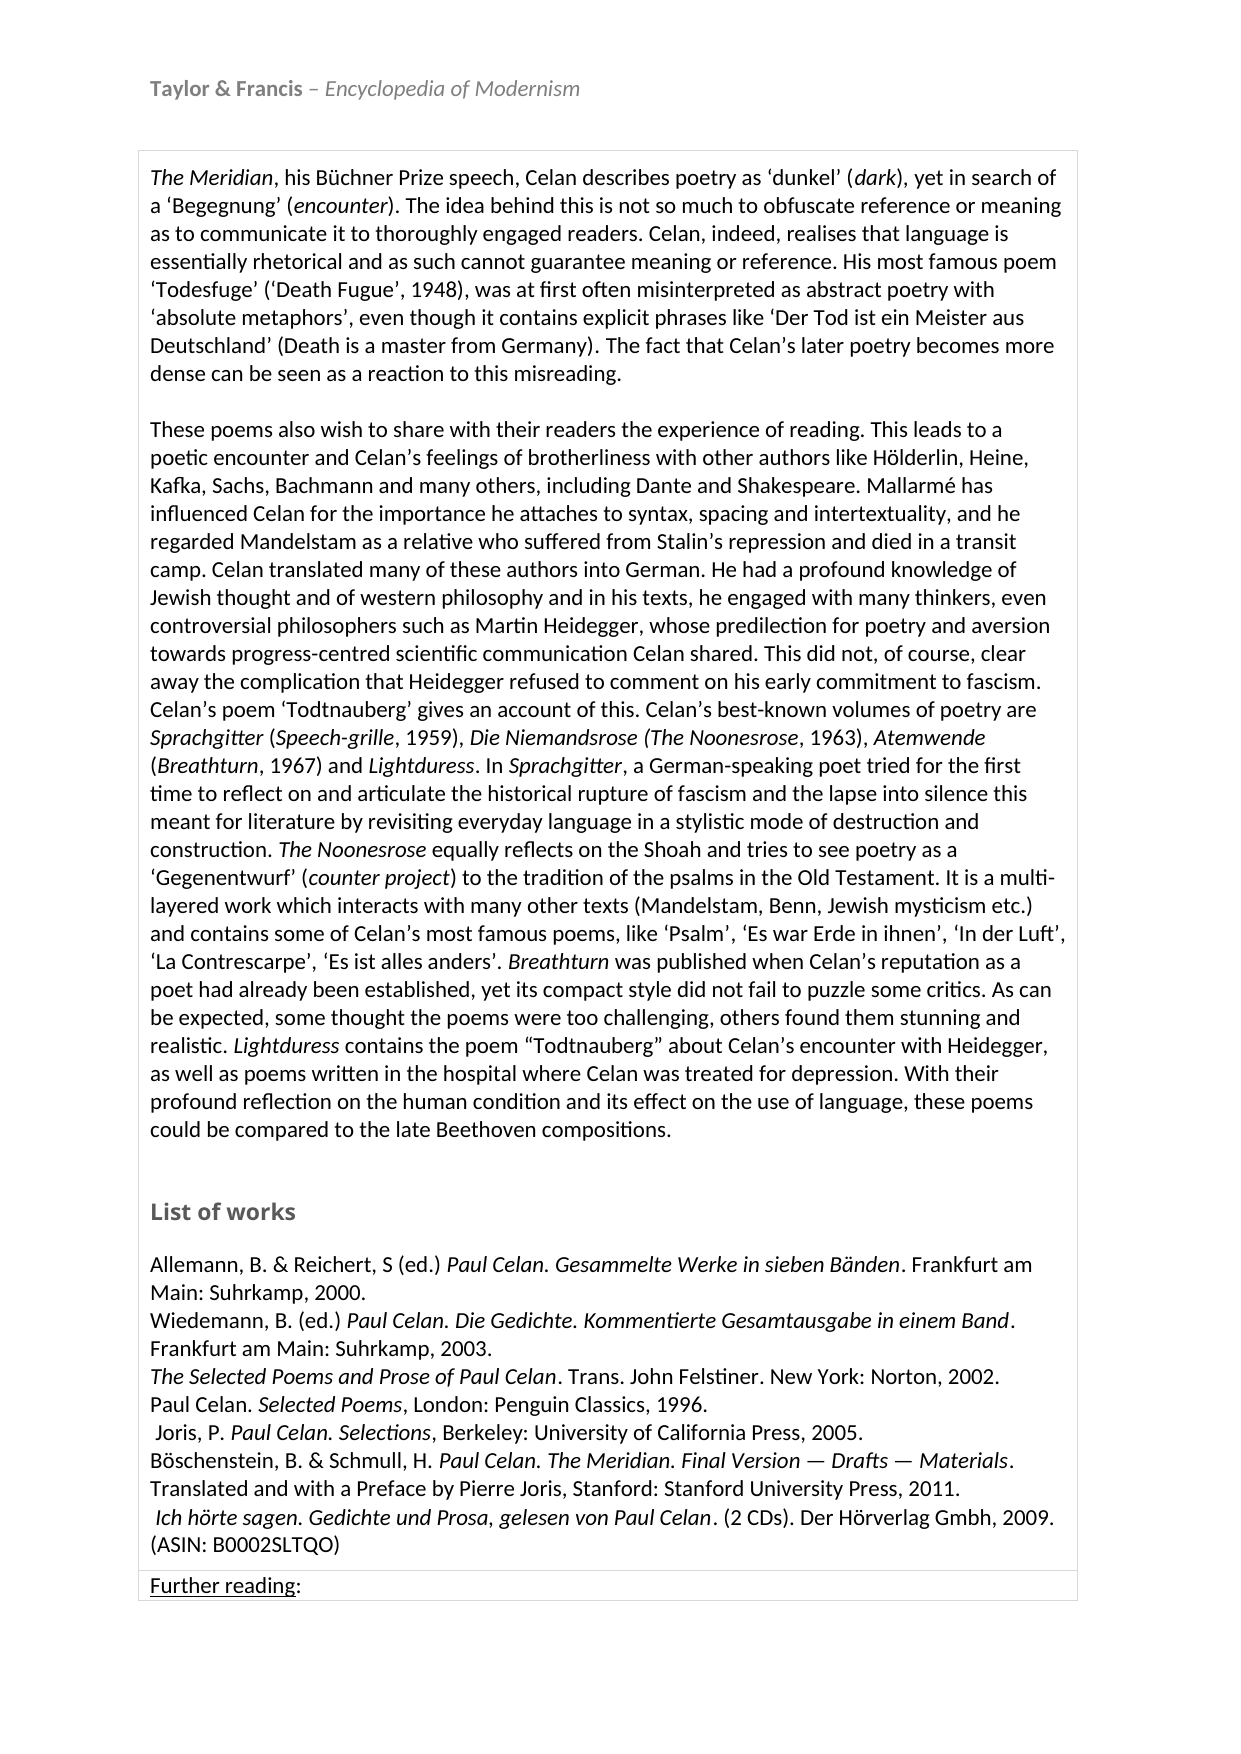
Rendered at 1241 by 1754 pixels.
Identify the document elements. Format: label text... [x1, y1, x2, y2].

table_cell Further reading: [139, 1571, 1077, 1599]
